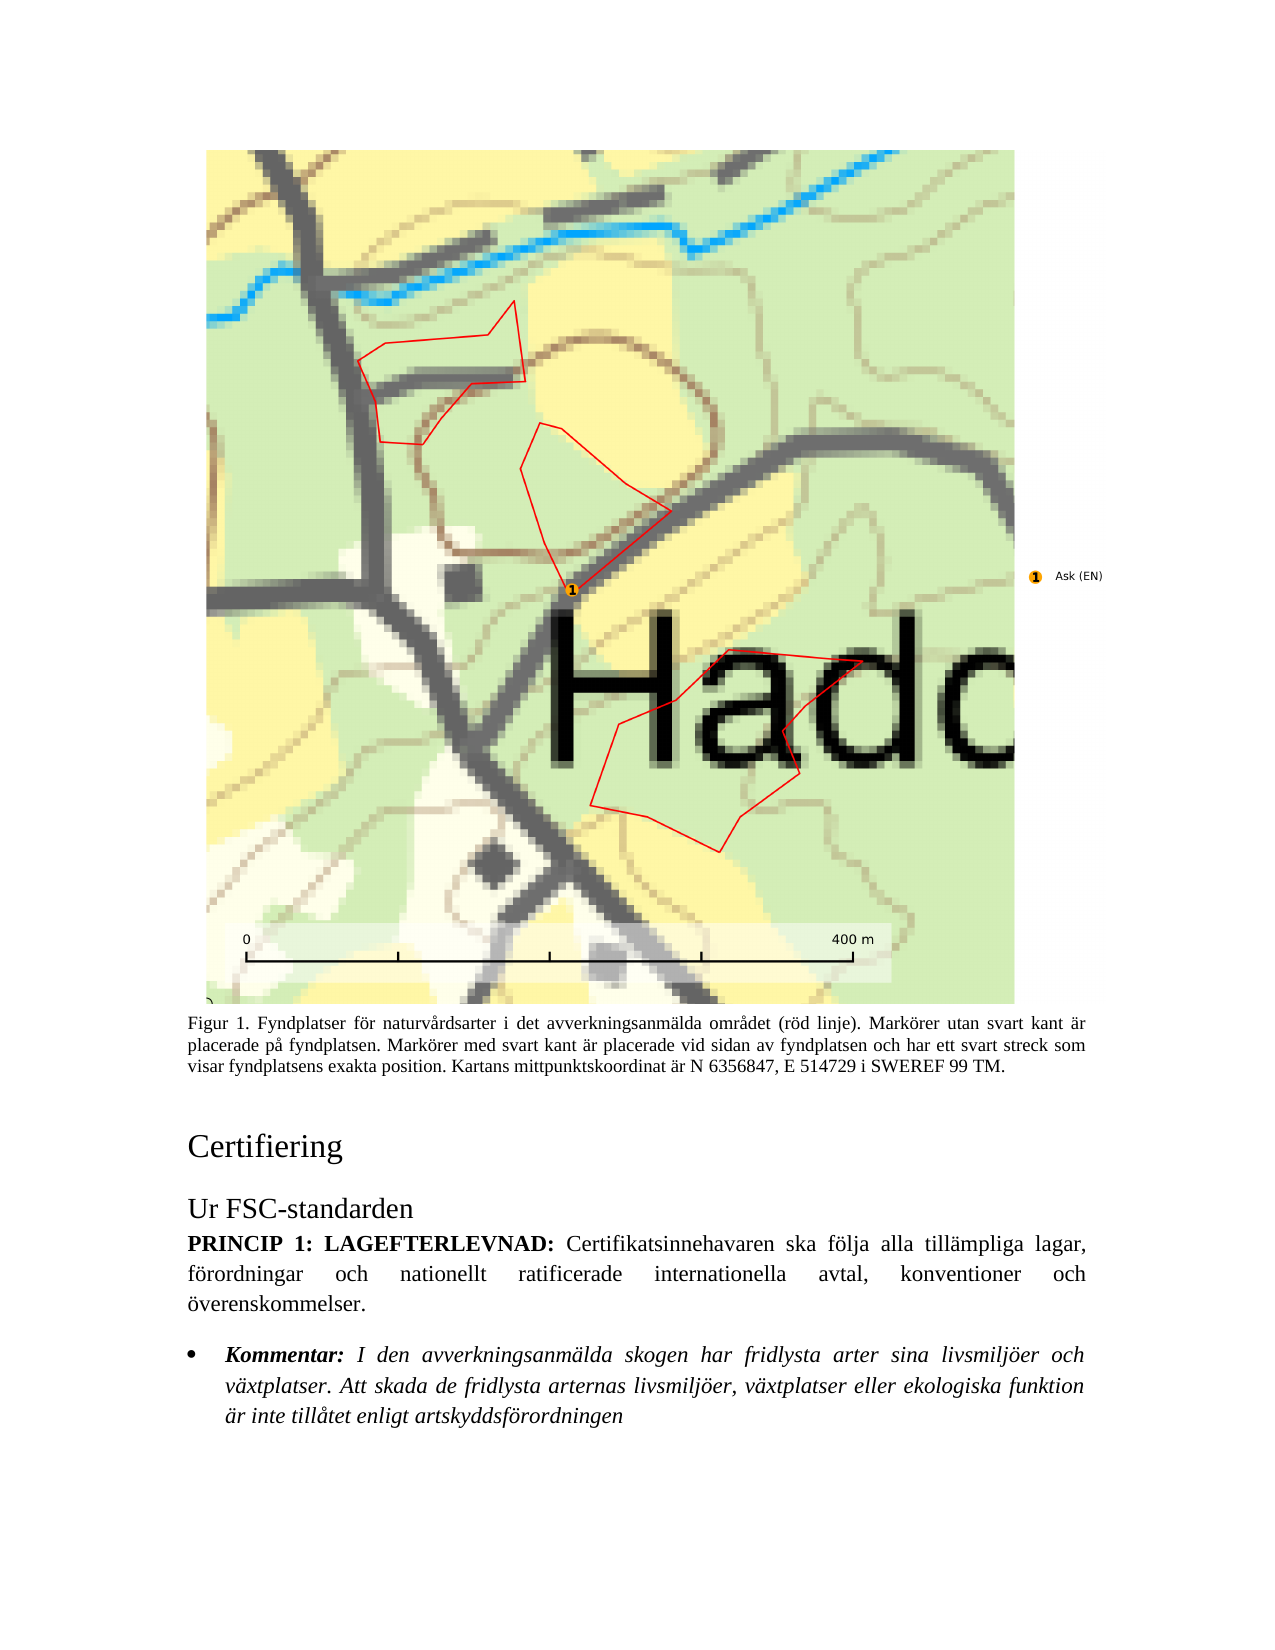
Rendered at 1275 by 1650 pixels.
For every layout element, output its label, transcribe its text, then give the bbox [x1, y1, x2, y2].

text Figur 1. Fyndplatser för naturvårdsarter i det avverkningsanmälda området (röd linje). Markörer utan svart kant är placerade på fyndplatsen. Markörer med svart kant är placerade vid sidan av fyndplatsen och har ett svart streck som visar fyndplatsens exakta position. Kartans mittpunktskoordinat är N 6356847, E 514729 i SWEREF 99 TM. [187, 1012, 1087, 1077]
subtitle Ur FSC-standarden [187, 1191, 1087, 1225]
picture [206, 150, 1107, 1004]
list Kommentar: I den avverkningsanmälda skogen har fridlysta arter sina livsmiljöer och växtplatser. Att skada de fridlysta arternas livsmiljöer, växtplatser eller ekologiska funktion är inte tillåtet enligt artskyddsförordningen [187, 1341, 1087, 1428]
text PRINCIP 1: LAGEFTERLEVNAD: Certifikatsinnehavaren ska följa alla tillämpliga lagar, förordningar och nationellt ratificerade internationella avtal, konventioner och överenskommelser. [187, 1230, 1087, 1317]
subtitle Certifiering [187, 1127, 1087, 1165]
